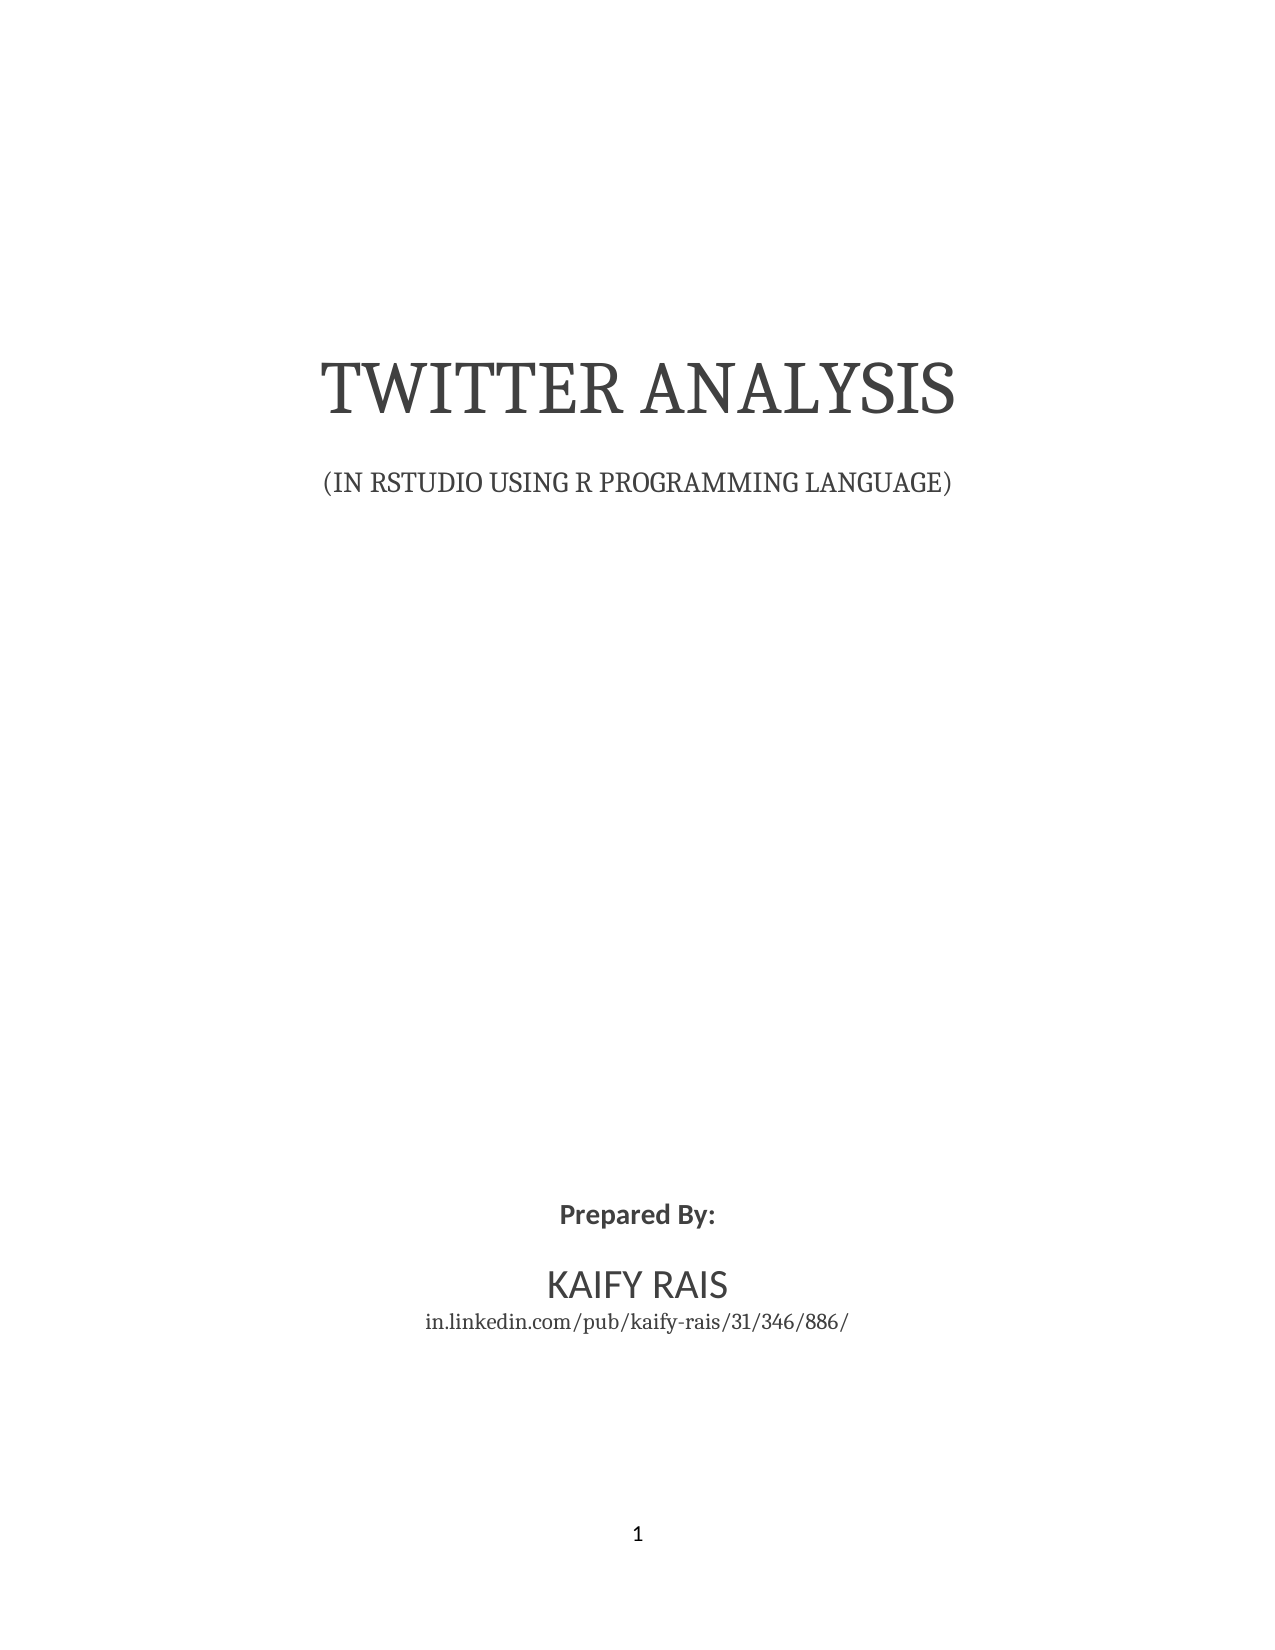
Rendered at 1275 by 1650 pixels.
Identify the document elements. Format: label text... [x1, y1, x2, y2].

text (IN RSTUDIO USING R PROGRAMMING LANGUAGE) [150, 466, 1125, 499]
text Prepared By: [150, 1196, 1125, 1232]
text KAIFY RAIS [150, 1258, 1125, 1308]
text TWITTER ANALYSIS [150, 346, 1125, 432]
text in.linkedin.com/pub/kaify-rais/31/346/886/ [150, 1308, 1125, 1335]
